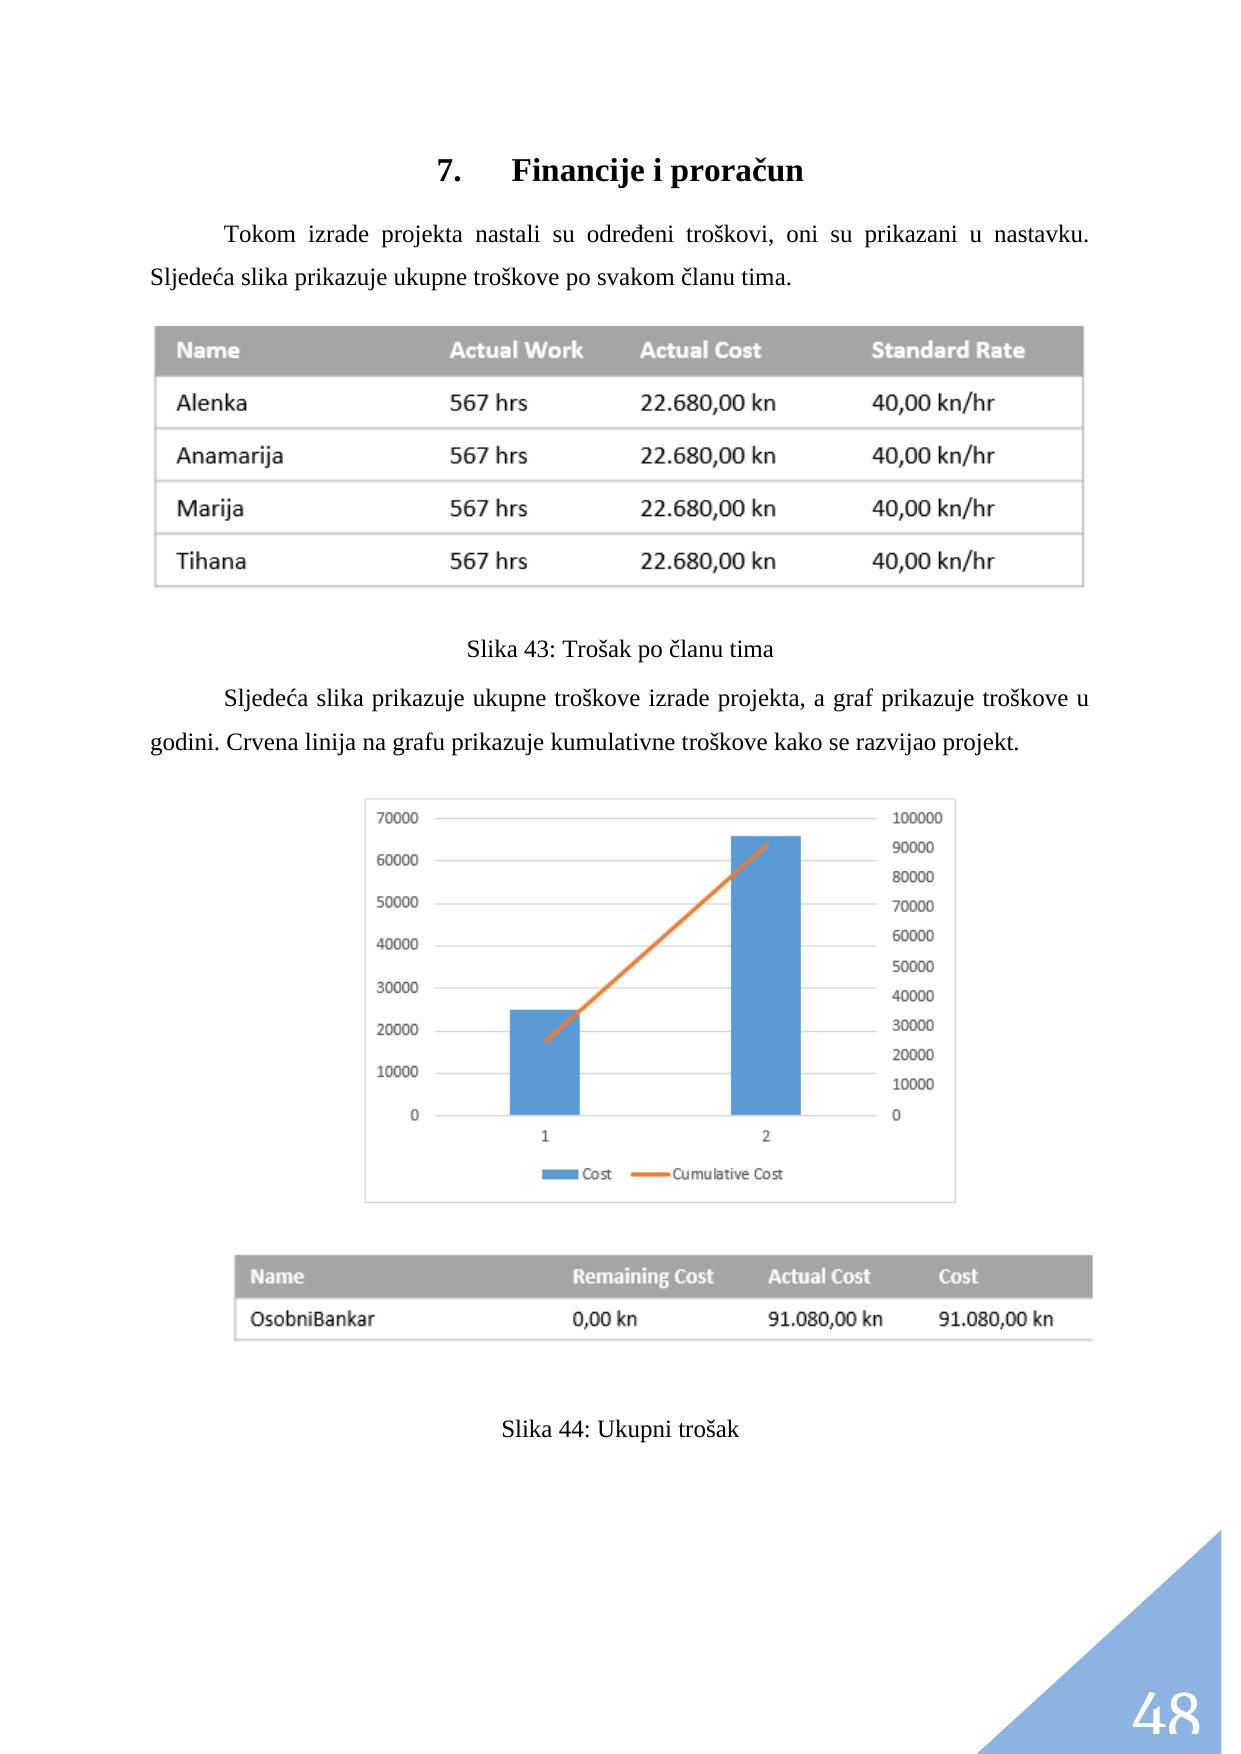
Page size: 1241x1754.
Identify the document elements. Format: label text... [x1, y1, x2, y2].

picture [223, 1250, 1093, 1380]
list Financije i proračun [150, 150, 1090, 188]
text Sljedeća slika prikazuje ukupne troškove izrade projekta, a graf prikazuje troškove u godini. Crvena linija na grafu prikazuje kumulativne troškove kako se razvijao projekt. [150, 683, 1090, 755]
text Tokom izrade projekta nastali su određeni troškovi, oni su prikazani u nastavku. Sljedeća slika prikazuje ukupne troškove po svakom članu tima. [150, 219, 1090, 291]
picture [150, 326, 1091, 600]
text Slika 44: Ukupni trošak [150, 1414, 1090, 1443]
text Slika 43: Trošak po članu tima [150, 634, 1090, 663]
picture [352, 790, 962, 1216]
